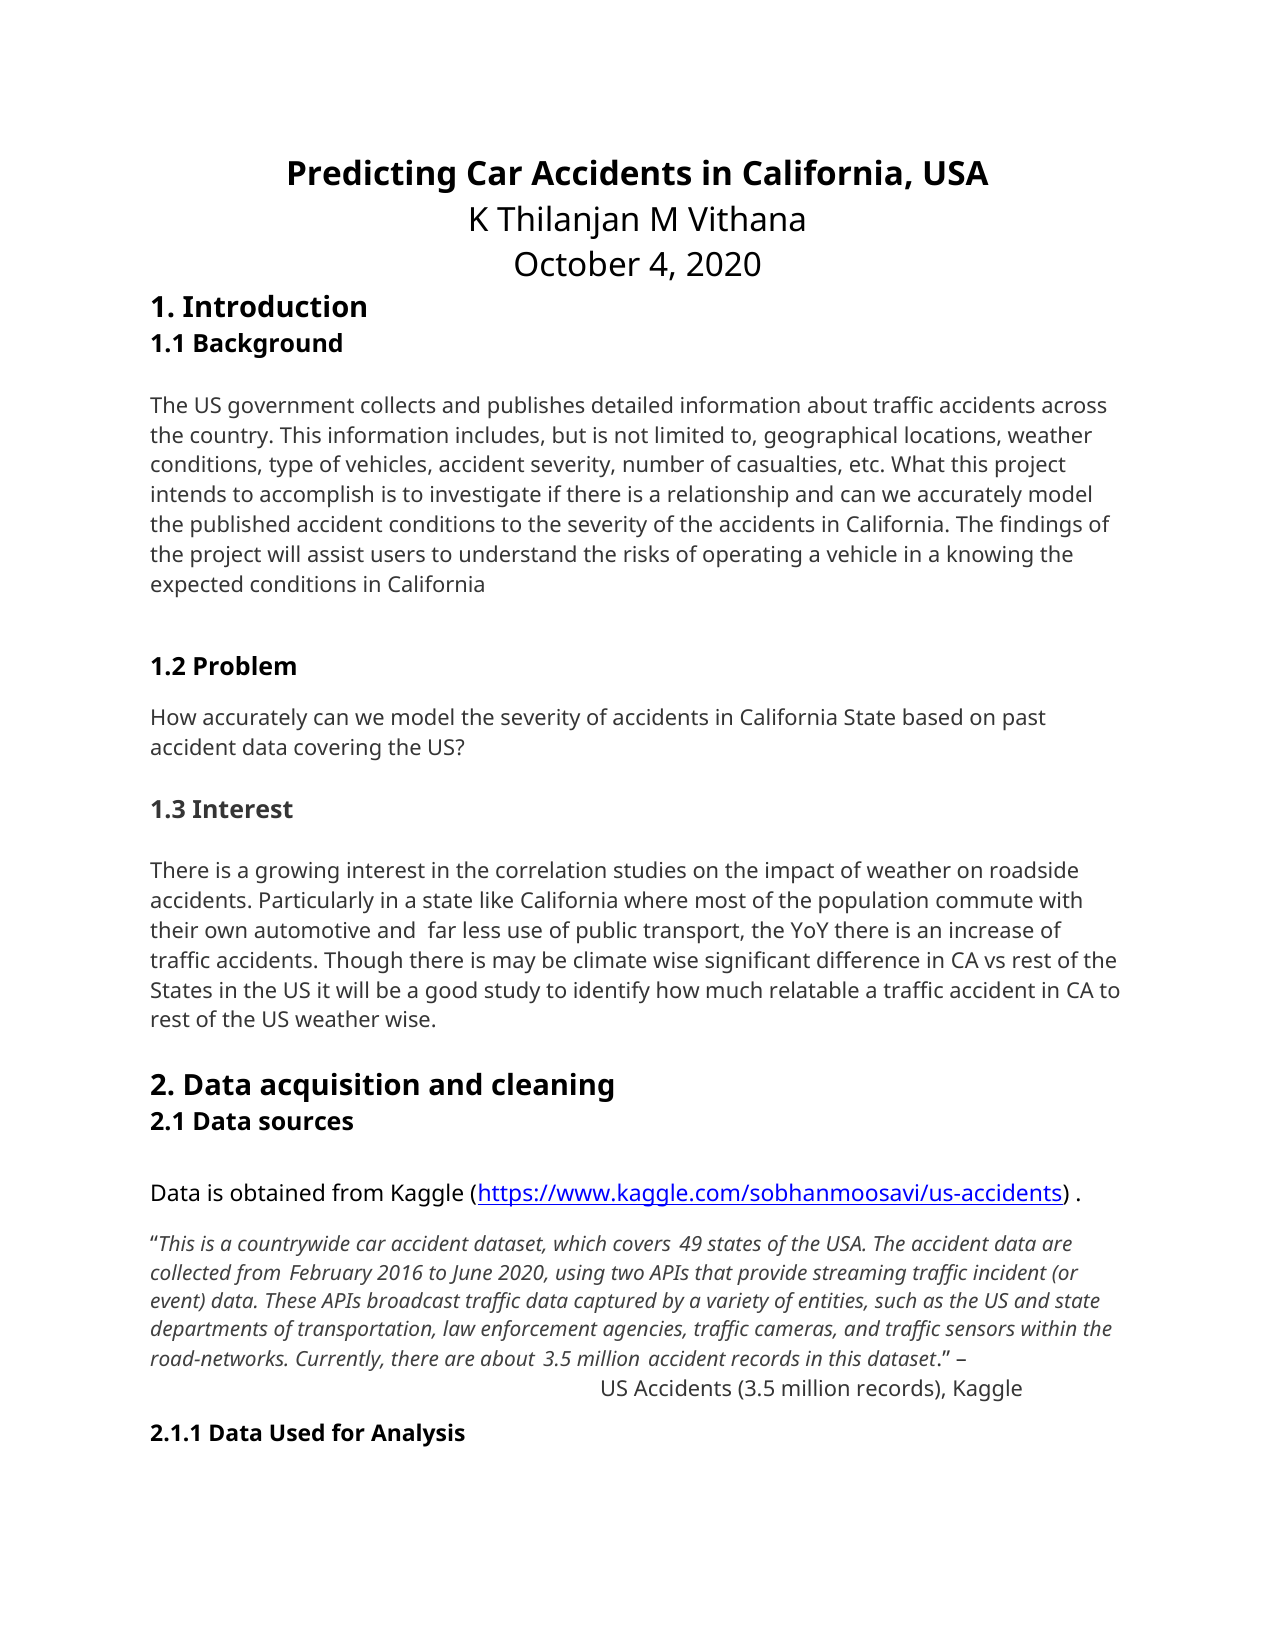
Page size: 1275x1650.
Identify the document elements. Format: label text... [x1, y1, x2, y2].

text 1.1 Background [150, 326, 1125, 360]
text 1.3 Interest [150, 792, 1125, 826]
text “This is a countrywide car accident dataset, which covers 49 states of the USA. The accident data are collected from February 2016 to June 2020, using two APIs that provide streaming traffic incident (or event) data. These APIs broadcast traffic data captured by a variety of entities, such as the US and state departments of transportation, law enforcement agencies, traffic cameras, and traffic sensors within the road-networks. Currently, there are about 3.5 million accident records in this dataset.” – [150, 1228, 1125, 1373]
text 2.1 Data sources [150, 1104, 1125, 1138]
text 2. Data acquisition and cleaning [150, 1064, 1125, 1104]
text 1.2 Problem [150, 649, 1125, 683]
text The US government collects and publishes detailed information about traffic accidents across the country. This information includes, but is not limited to, geographical locations, weather conditions, type of vehicles, accident severity, number of casualties, etc. What this project intends to accomplish is to investigate if there is a relationship and can we accurately model the published accident conditions to the severity of the accidents in California. The findings of the project will assist users to understand the risks of operating a vehicle in a knowing the expected conditions in California [150, 390, 1125, 598]
text There is a growing interest in the correlation studies on the impact of weather on roadside accidents. Particularly in a state like California where most of the population commute with their own automotive and far less use of public transport, the YoY there is an increase of traffic accidents. Though there is may be climate wise significant difference in CA vs rest of the States in the US it will be a good study to identify how much relatable a traffic accident in CA to rest of the US weather wise. [150, 855, 1125, 1034]
text October 4, 2020 [150, 241, 1125, 286]
text 2.1.1 Data Used for Analysis [150, 1417, 1125, 1448]
text 1. Introduction [150, 286, 1125, 326]
text How accurately can we model the severity of accidents in California State based on past accident data covering the US? [150, 702, 1125, 762]
text Predicting Car Accidents in California, USA [150, 150, 1125, 195]
text Data is obtained from Kaggle (https://www.kaggle.com/sobhanmoosavi/us-accidents) . [150, 1177, 1125, 1209]
text K Thilanjan M Vithana [150, 195, 1125, 241]
subtitle US Accidents (3.5 million records), Kaggle [600, 1373, 1125, 1402]
